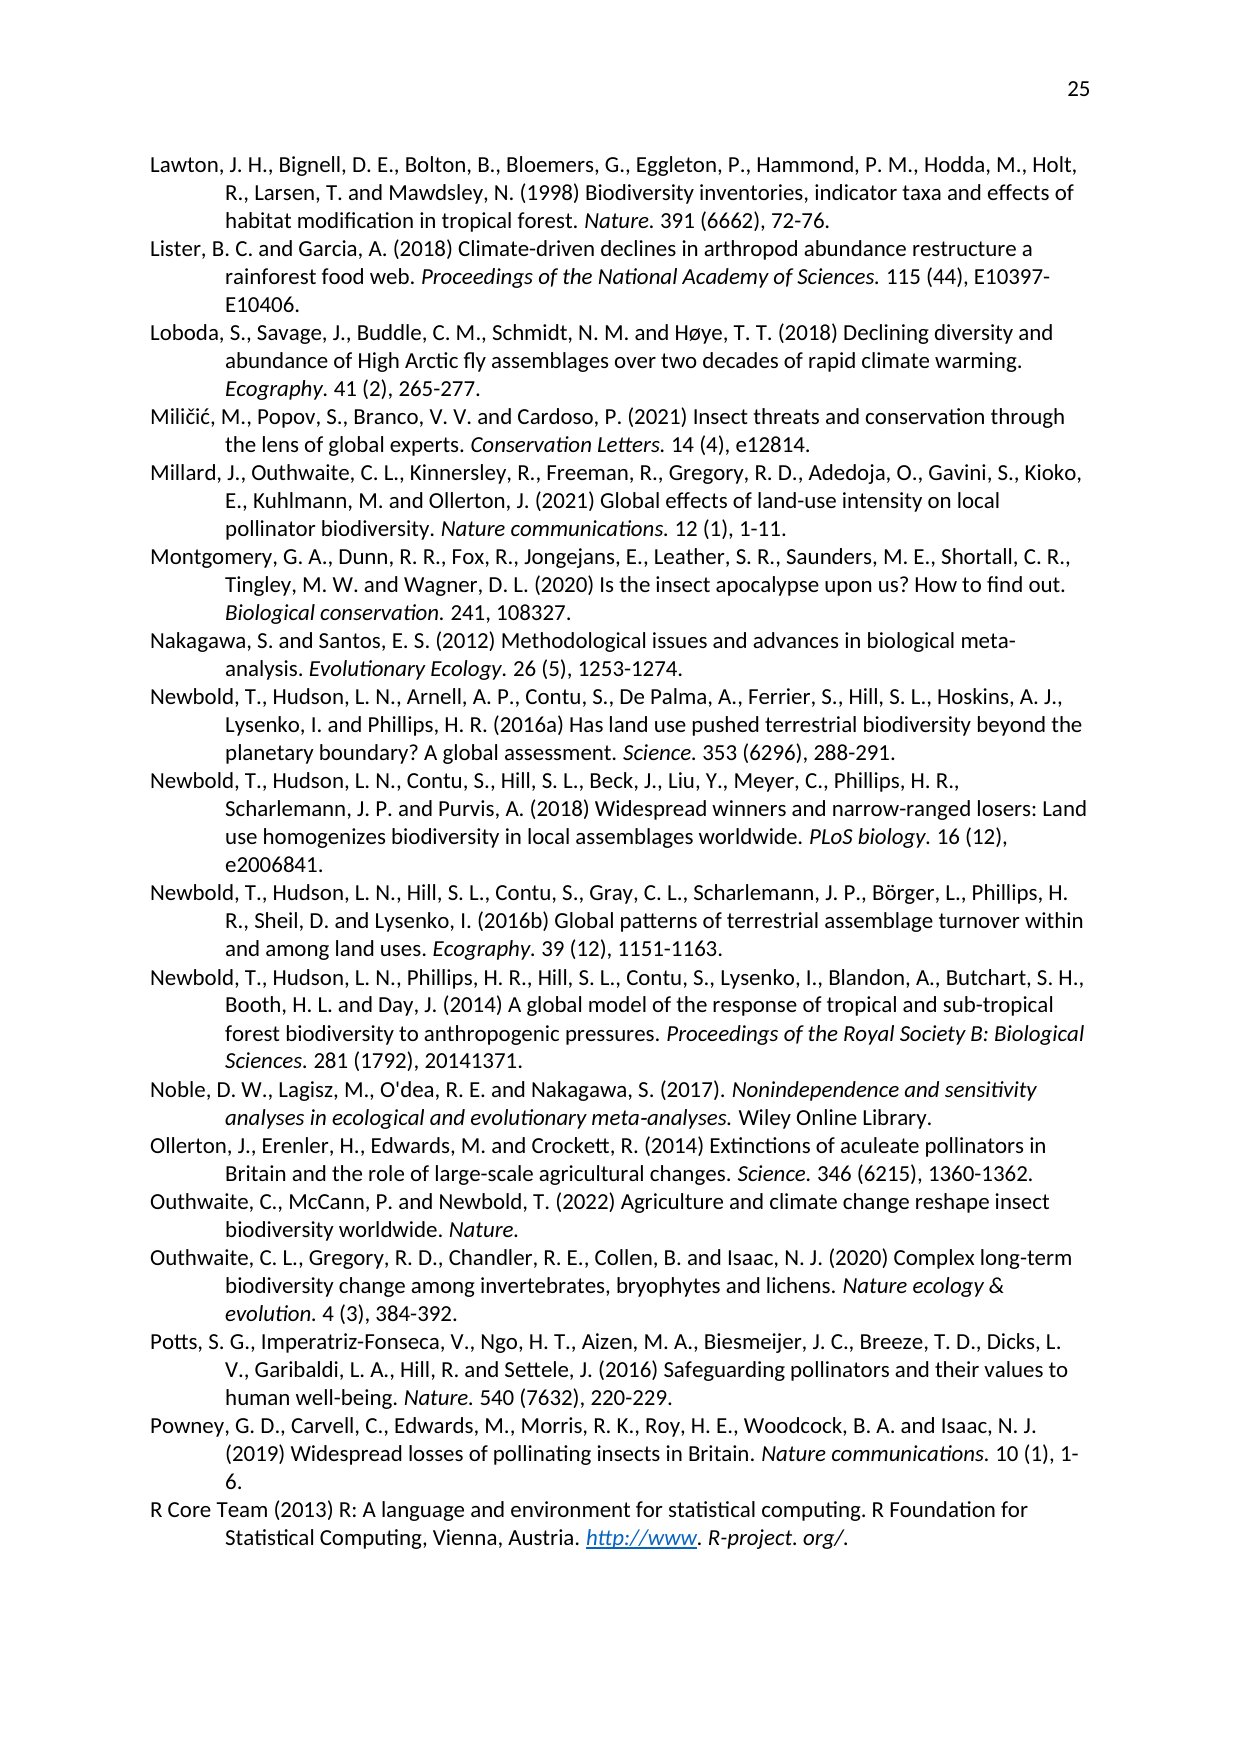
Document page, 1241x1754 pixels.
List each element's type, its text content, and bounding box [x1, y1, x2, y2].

text Potts, S. G., Imperatriz-Fonseca, V., Ngo, H. T., Aizen, M. A., Biesmeijer, J. C., Breeze, T. D., Dicks, L. V., Garibaldi, L. A., Hill, R. and Settele, J. (2016) Safeguarding pollinators and their values to human well-being. Nature. 540 (7632), 220-229. [150, 1327, 1090, 1411]
text Millard, J., Outhwaite, C. L., Kinnersley, R., Freeman, R., Gregory, R. D., Adedoja, O., Gavini, S., Kioko, E., Kuhlmann, M. and Ollerton, J. (2021) Global effects of land-use intensity on local pollinator biodiversity. Nature communications. 12 (1), 1-11. [150, 458, 1090, 542]
text Ollerton, J., Erenler, H., Edwards, M. and Crockett, R. (2014) Extinctions of aculeate pollinators in Britain and the role of large-scale agricultural changes. Science. 346 (6215), 1360-1362. [150, 1131, 1090, 1187]
text Lister, B. C. and Garcia, A. (2018) Climate-driven declines in arthropod abundance restructure a rainforest food web. Proceedings of the National Academy of Sciences. 115 (44), E10397-E10406. [150, 234, 1090, 318]
text Montgomery, G. A., Dunn, R. R., Fox, R., Jongejans, E., Leather, S. R., Saunders, M. E., Shortall, C. R., Tingley, M. W. and Wagner, D. L. (2020) Is the insect apocalypse upon us? How to find out. Biological conservation. 241, 108327. [150, 542, 1090, 626]
text Powney, G. D., Carvell, C., Edwards, M., Morris, R. K., Roy, H. E., Woodcock, B. A. and Isaac, N. J. (2019) Widespread losses of pollinating insects in Britain. Nature communications. 10 (1), 1-6. [150, 1411, 1090, 1495]
text Noble, D. W., Lagisz, M., O'dea, R. E. and Nakagawa, S. (2017). Nonindependence and sensitivity analyses in ecological and evolutionary meta‐analyses. Wiley Online Library. [150, 1075, 1090, 1131]
text Loboda, S., Savage, J., Buddle, C. M., Schmidt, N. M. and Høye, T. T. (2018) Declining diversity and abundance of High Arctic fly assemblages over two decades of rapid climate warming. Ecography. 41 (2), 265-277. [150, 318, 1090, 402]
text Newbold, T., Hudson, L. N., Contu, S., Hill, S. L., Beck, J., Liu, Y., Meyer, C., Phillips, H. R., Scharlemann, J. P. and Purvis, A. (2018) Widespread winners and narrow-ranged losers: Land use homogenizes biodiversity in local assemblages worldwide. PLoS biology. 16 (12), e2006841. [150, 766, 1090, 878]
text Newbold, T., Hudson, L. N., Phillips, H. R., Hill, S. L., Contu, S., Lysenko, I., Blandon, A., Butchart, S. H., Booth, H. L. and Day, J. (2014) A global model of the response of tropical and sub-tropical forest biodiversity to anthropogenic pressures. Proceedings of the Royal Society B: Biological Sciences. 281 (1792), 20141371. [150, 963, 1090, 1075]
text Miličić, M., Popov, S., Branco, V. V. and Cardoso, P. (2021) Insect threats and conservation through the lens of global experts. Conservation Letters. 14 (4), e12814. [150, 402, 1090, 458]
text Outhwaite, C., McCann, P. and Newbold, T. (2022) Agriculture and climate change reshape insect biodiversity worldwide. Nature. [150, 1187, 1090, 1243]
text R Core Team (2013) R: A language and environment for statistical computing. R Foundation for Statistical Computing, Vienna, Austria. http://www. R-project. org/. [150, 1495, 1090, 1551]
text Newbold, T., Hudson, L. N., Hill, S. L., Contu, S., Gray, C. L., Scharlemann, J. P., Börger, L., Phillips, H. R., Sheil, D. and Lysenko, I. (2016b) Global patterns of terrestrial assemblage turnover within and among land uses. Ecography. 39 (12), 1151-1163. [150, 878, 1090, 963]
text Newbold, T., Hudson, L. N., Arnell, A. P., Contu, S., De Palma, A., Ferrier, S., Hill, S. L., Hoskins, A. J., Lysenko, I. and Phillips, H. R. (2016a) Has land use pushed terrestrial biodiversity beyond the planetary boundary? A global assessment. Science. 353 (6296), 288-291. [150, 682, 1090, 766]
text Outhwaite, C. L., Gregory, R. D., Chandler, R. E., Collen, B. and Isaac, N. J. (2020) Complex long-term biodiversity change among invertebrates, bryophytes and lichens. Nature ecology & evolution. 4 (3), 384-392. [150, 1243, 1090, 1327]
text Lawton, J. H., Bignell, D. E., Bolton, B., Bloemers, G., Eggleton, P., Hammond, P. M., Hodda, M., Holt, R., Larsen, T. and Mawdsley, N. (1998) Biodiversity inventories, indicator taxa and effects of habitat modification in tropical forest. Nature. 391 (6662), 72-76. [150, 150, 1090, 234]
text Nakagawa, S. and Santos, E. S. (2012) Methodological issues and advances in biological meta-analysis. Evolutionary Ecology. 26 (5), 1253-1274. [150, 626, 1090, 682]
